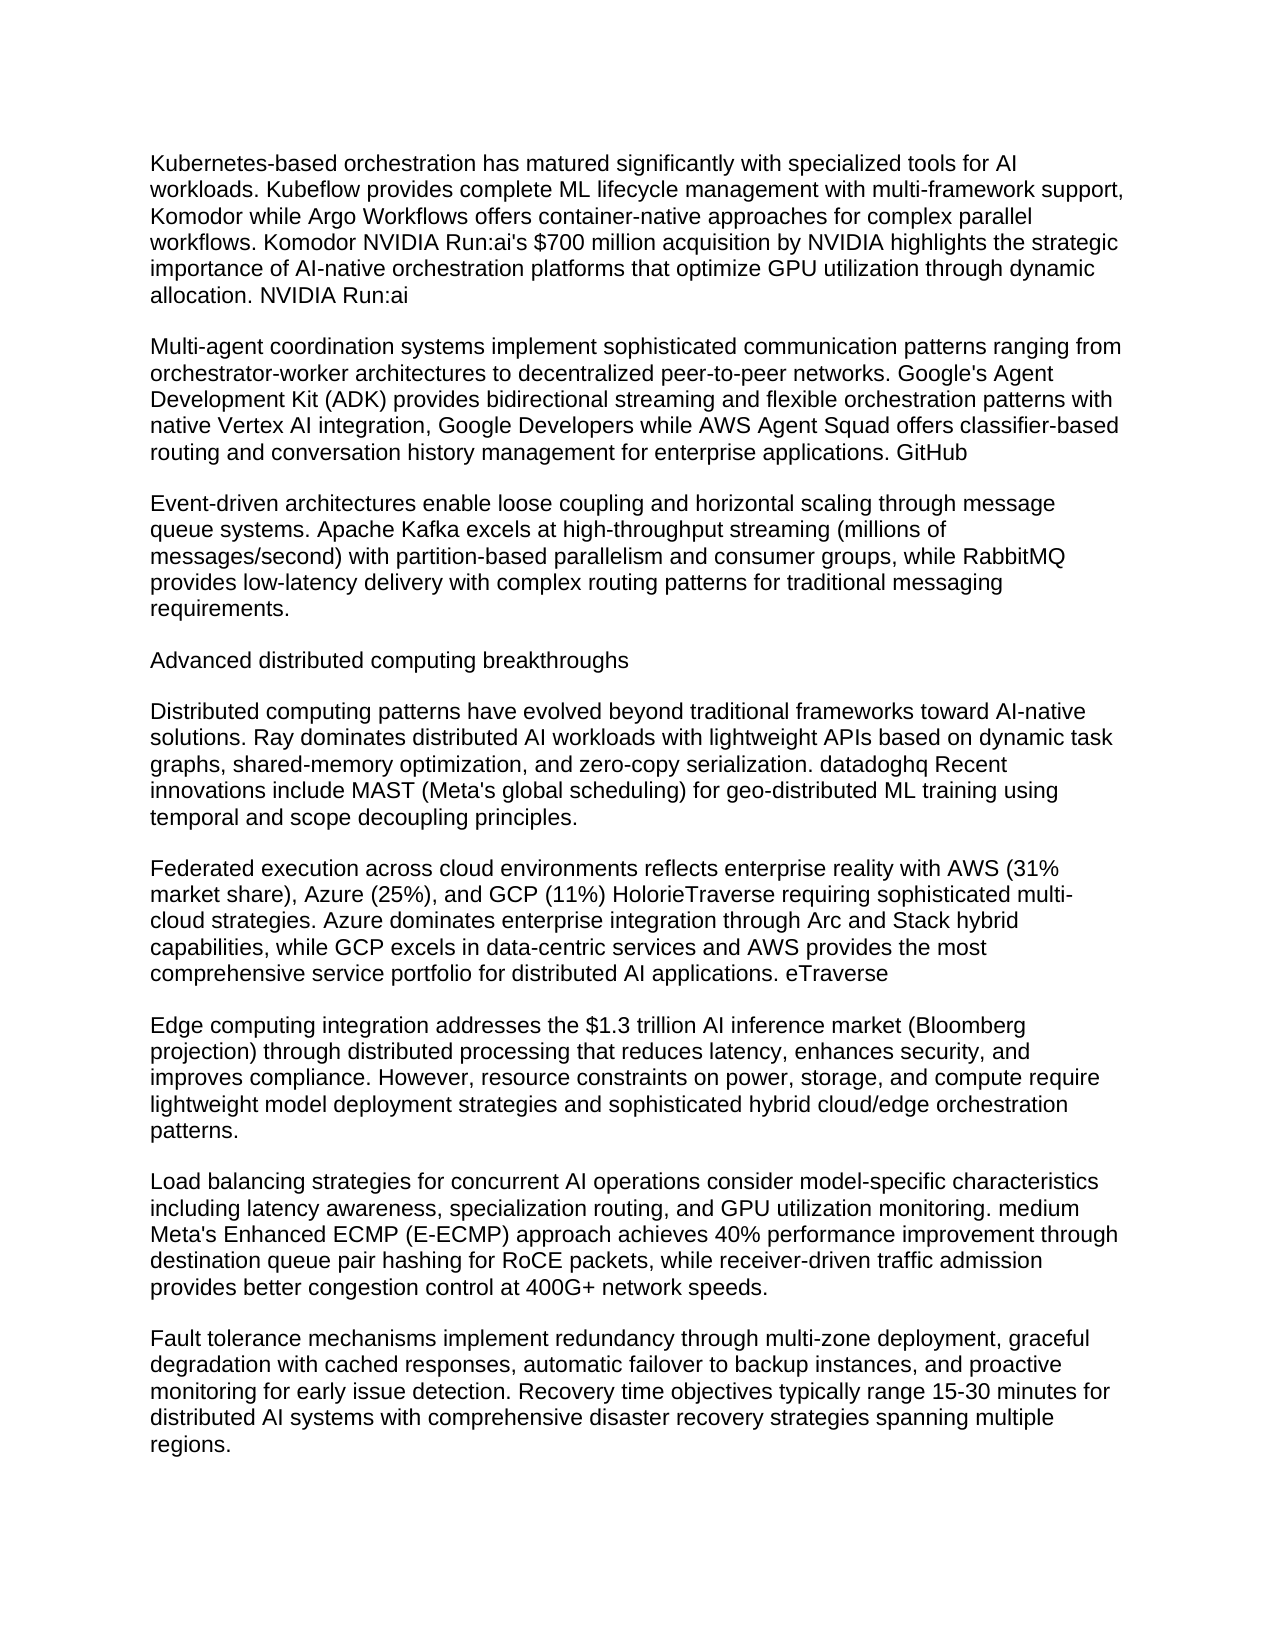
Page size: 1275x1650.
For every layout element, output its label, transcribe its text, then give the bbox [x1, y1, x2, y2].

text Advanced distributed computing breakthroughs [150, 647, 1125, 673]
text Federated execution across cloud environments reflects enterprise reality with AWS (31% market share), Azure (25%), and GCP (11%) HolorieTraverse requiring sophisticated multi-cloud strategies. Azure dominates enterprise integration through Arc and Stack hybrid capabilities, while GCP excels in data-centric services and AWS provides the most comprehensive service portfolio for distributed AI applications. eTraverse [150, 855, 1125, 987]
text Multi-agent coordination systems implement sophisticated communication patterns ranging from orchestrator-worker architectures to decentralized peer-to-peer networks. Google's Agent Development Kit (ADK) provides bidirectional streaming and flexible orchestration patterns with native Vertex AI integration, Google Developers while AWS Agent Squad offers classifier-based routing and conversation history management for enterprise applications. GitHub [150, 333, 1125, 465]
text Edge computing integration addresses the $1.3 trillion AI inference market (Bloomberg projection) through distributed processing that reduces latency, enhances security, and improves compliance. However, resource constraints on power, storage, and compute require lightweight model deployment strategies and sophisticated hybrid cloud/edge orchestration patterns. [150, 1012, 1125, 1143]
text Load balancing strategies for concurrent AI operations consider model-specific characteristics including latency awareness, specialization routing, and GPU utilization monitoring. medium Meta's Enhanced ECMP (E-ECMP) approach achieves 40% performance improvement through destination queue pair hashing for RoCE packets, while receiver-driven traffic admission provides better congestion control at 400G+ network speeds. [150, 1168, 1125, 1300]
text Kubernetes-based orchestration has matured significantly with specialized tools for AI workloads. Kubeflow provides complete ML lifecycle management with multi-framework support, Komodor while Argo Workflows offers container-native approaches for complex parallel workflows. Komodor NVIDIA Run:ai's $700 million acquisition by NVIDIA highlights the strategic importance of AI-native orchestration platforms that optimize GPU utilization through dynamic allocation. NVIDIA Run:ai [150, 150, 1125, 308]
text Distributed computing patterns have evolved beyond traditional frameworks toward AI-native solutions. Ray dominates distributed AI workloads with lightweight APIs based on dynamic task graphs, shared-memory optimization, and zero-copy serialization. datadoghq Recent innovations include MAST (Meta's global scheduling) for geo-distributed ML training using temporal and scope decoupling principles. [150, 698, 1125, 830]
text Event-driven architectures enable loose coupling and horizontal scaling through message queue systems. Apache Kafka excels at high-throughput streaming (millions of messages/second) with partition-based parallelism and consumer groups, while RabbitMQ provides low-latency delivery with complex routing patterns for traditional messaging requirements. [150, 490, 1125, 622]
text Fault tolerance mechanisms implement redundancy through multi-zone deployment, graceful degradation with cached responses, automatic failover to backup instances, and proactive monitoring for early issue detection. Recovery time objectives typically range 15-30 minutes for distributed AI systems with comprehensive disaster recovery strategies spanning multiple regions. [150, 1325, 1125, 1457]
